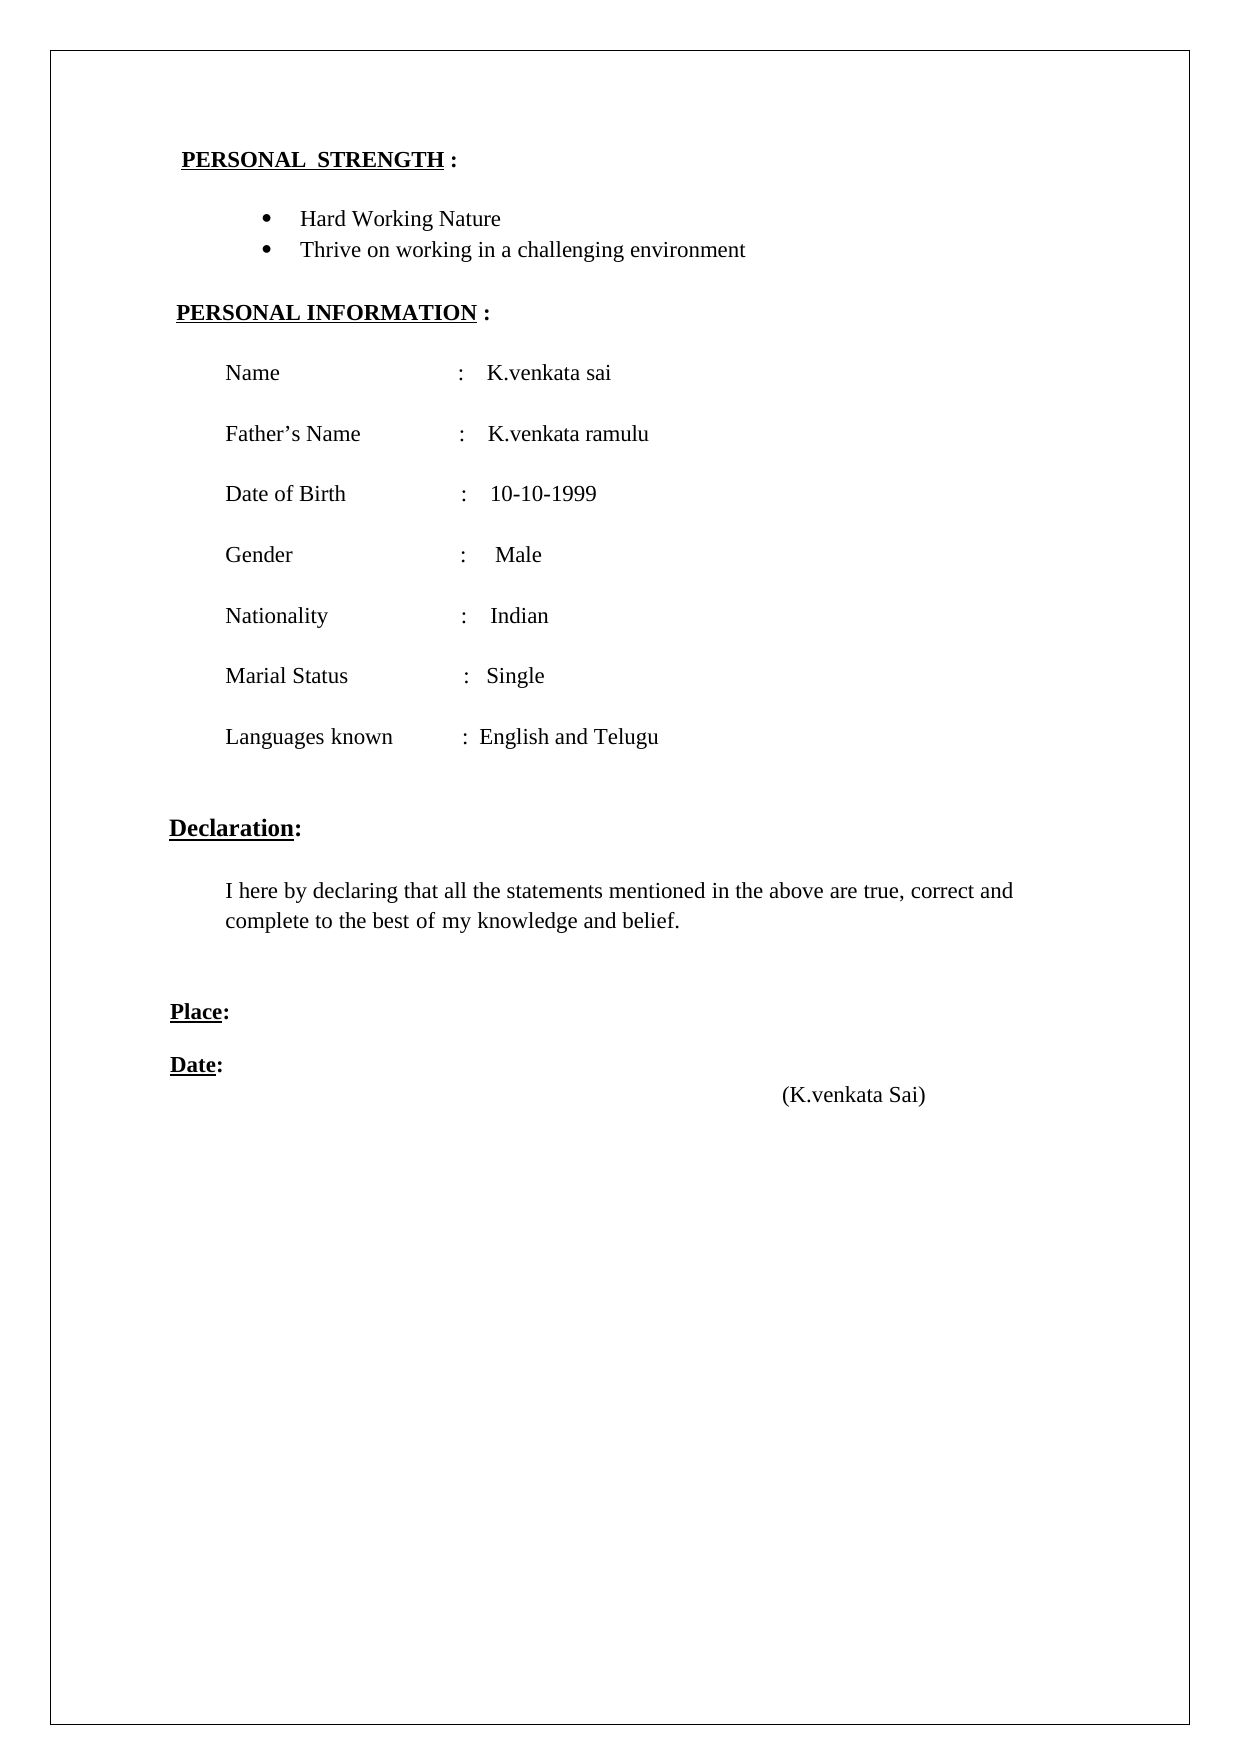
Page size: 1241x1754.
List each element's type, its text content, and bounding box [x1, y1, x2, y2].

list Thrive on working in a challenging environment [263, 236, 1176, 262]
text Name : K.venkata sai [225, 359, 1176, 386]
list Hard Working Nature [263, 206, 1176, 232]
text Date of Birth : 10-10-1999 [225, 480, 1176, 507]
text I here by declaring that all the statements mentioned in the above are true, correct and complete to the best of my knowledge and belief. [225, 878, 1094, 934]
text Languages known : English and Telugu [225, 723, 1176, 749]
subtitle PERSONAL INFORMATION : [176, 299, 1176, 326]
text Marial Status : Single [225, 662, 1176, 689]
text Gender : Male [225, 541, 1176, 568]
subtitle PERSONAL STRENGTH : [181, 146, 1176, 172]
text Date: [170, 1051, 1176, 1078]
text Nationality : Indian [225, 602, 1176, 628]
subtitle Declaration: [169, 813, 1176, 842]
text (K.venkata Sai) [782, 1081, 1176, 1108]
subtitle Place: [170, 998, 1176, 1025]
text Father’s Name : K.venkata ramulu [225, 420, 1176, 446]
